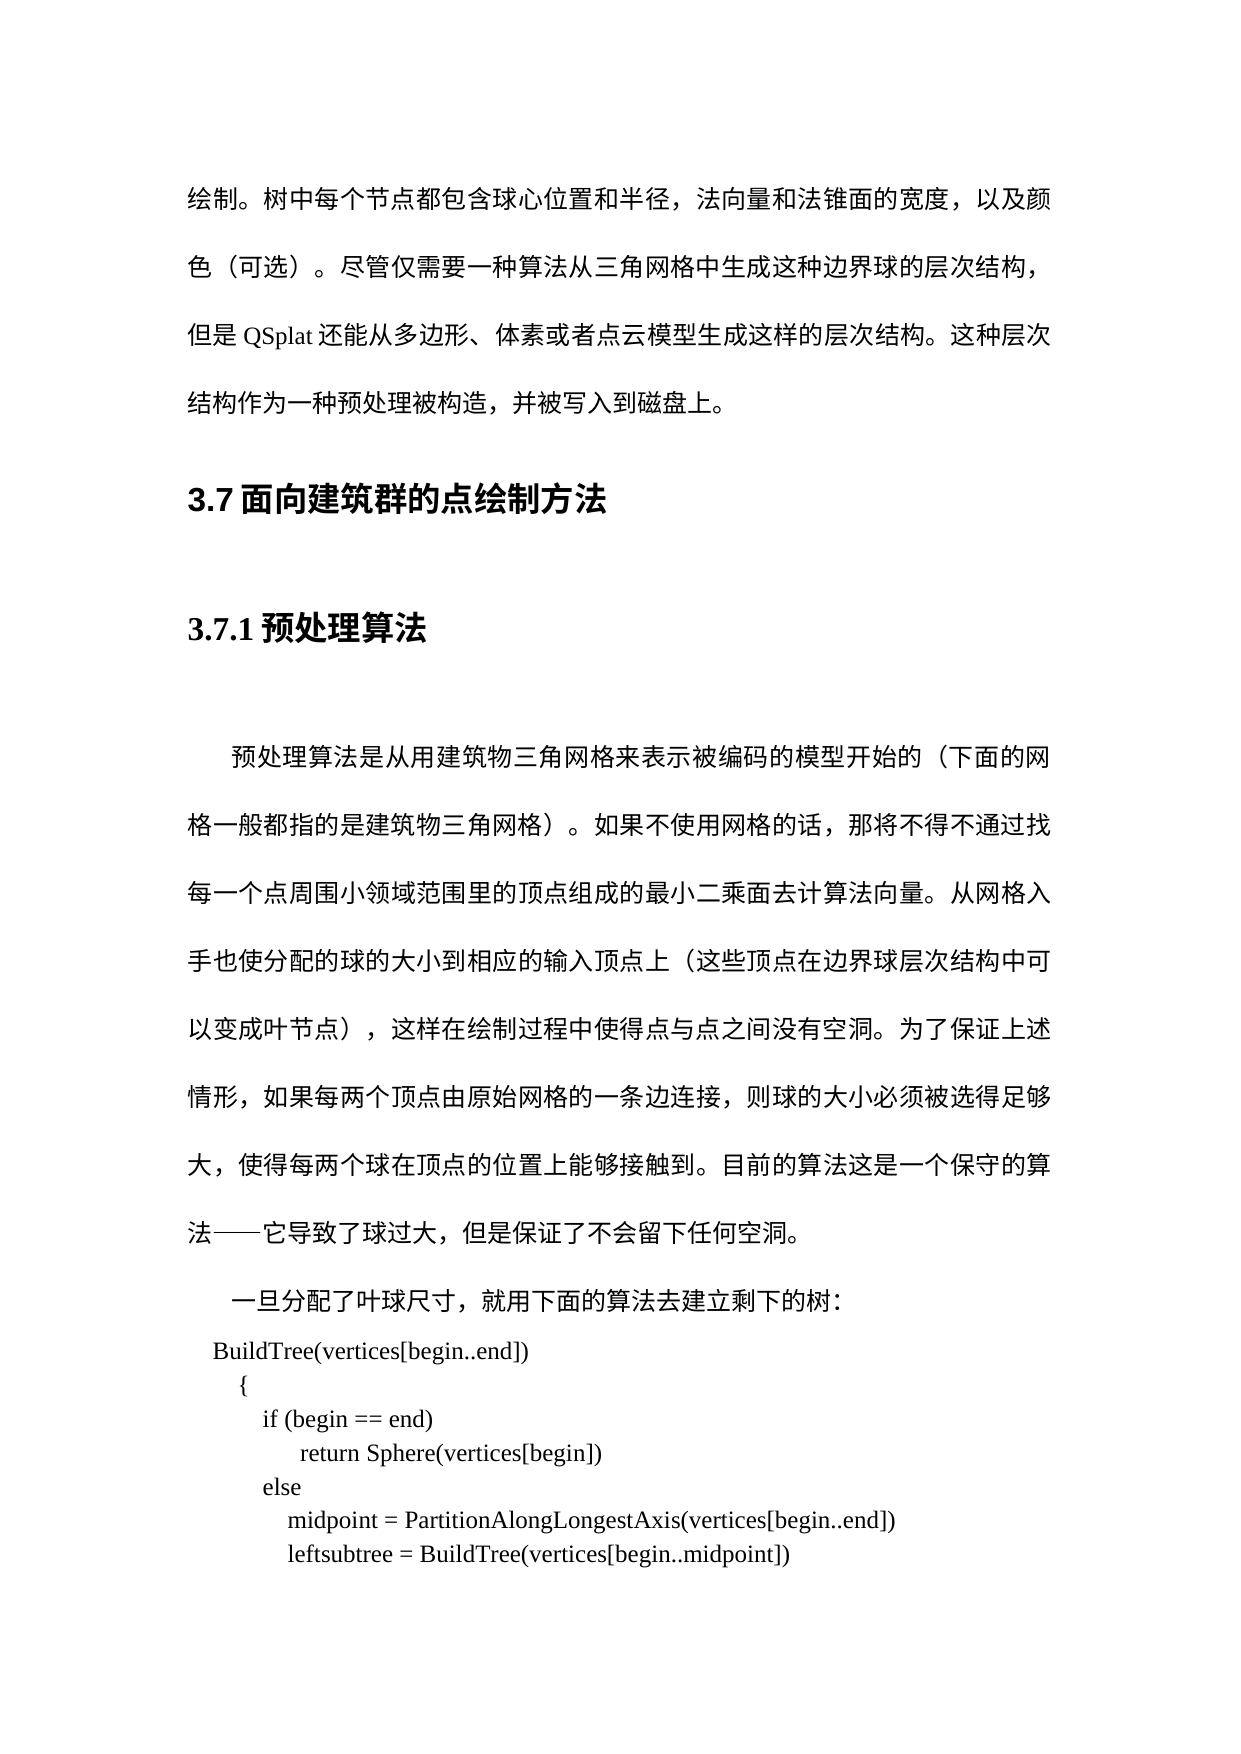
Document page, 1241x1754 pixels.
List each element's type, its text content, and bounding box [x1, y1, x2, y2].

subtitle 3.7面向建筑群的点绘制方法 [187, 463, 1053, 531]
text BuildTree(vertices[begin..end]) [187, 1333, 1053, 1367]
text midpoint = PartitionAlongLongestAxis(vertices[begin..end]) [287, 1503, 1053, 1537]
subtitle 3.7.1预处理算法 [187, 592, 1053, 660]
text else [262, 1469, 1053, 1503]
text leftsubtree = BuildTree(vertices[begin..midpoint]) [287, 1537, 1053, 1571]
text if (begin == end) [262, 1401, 1053, 1435]
text return Sphere(vertices[begin]) [262, 1435, 1053, 1469]
text { [237, 1367, 1053, 1401]
text 预处理算法是从用建筑物三角网格来表示被编码的模型开始的（下面的网格一般都指的是建筑物三角网格）。如果不使用网格的话，那将不得不通过找每一个点周围小领域范围里的顶点组成的最小二乘面去计算法向量。从网格入手也使分配的球的大小到相应的输入顶点上（这些顶点在边界球层次结构中可以变成叶节点），这样在绘制过程中使得点与点之间没有空洞。为了保证上述情形，如果每两个顶点由原始网格的一条边连接，则球的大小必须被选得足够大，使得每两个球在顶点的位置上能够接触到。目前的算法这是一个保守的算法——它导致了球过大，但是保证了不会留下任何空洞。 [187, 722, 1053, 1265]
text 一旦分配了叶球尺寸，就用下面的算法去建立剩下的树： [187, 1265, 1053, 1333]
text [187, 164, 1053, 436]
